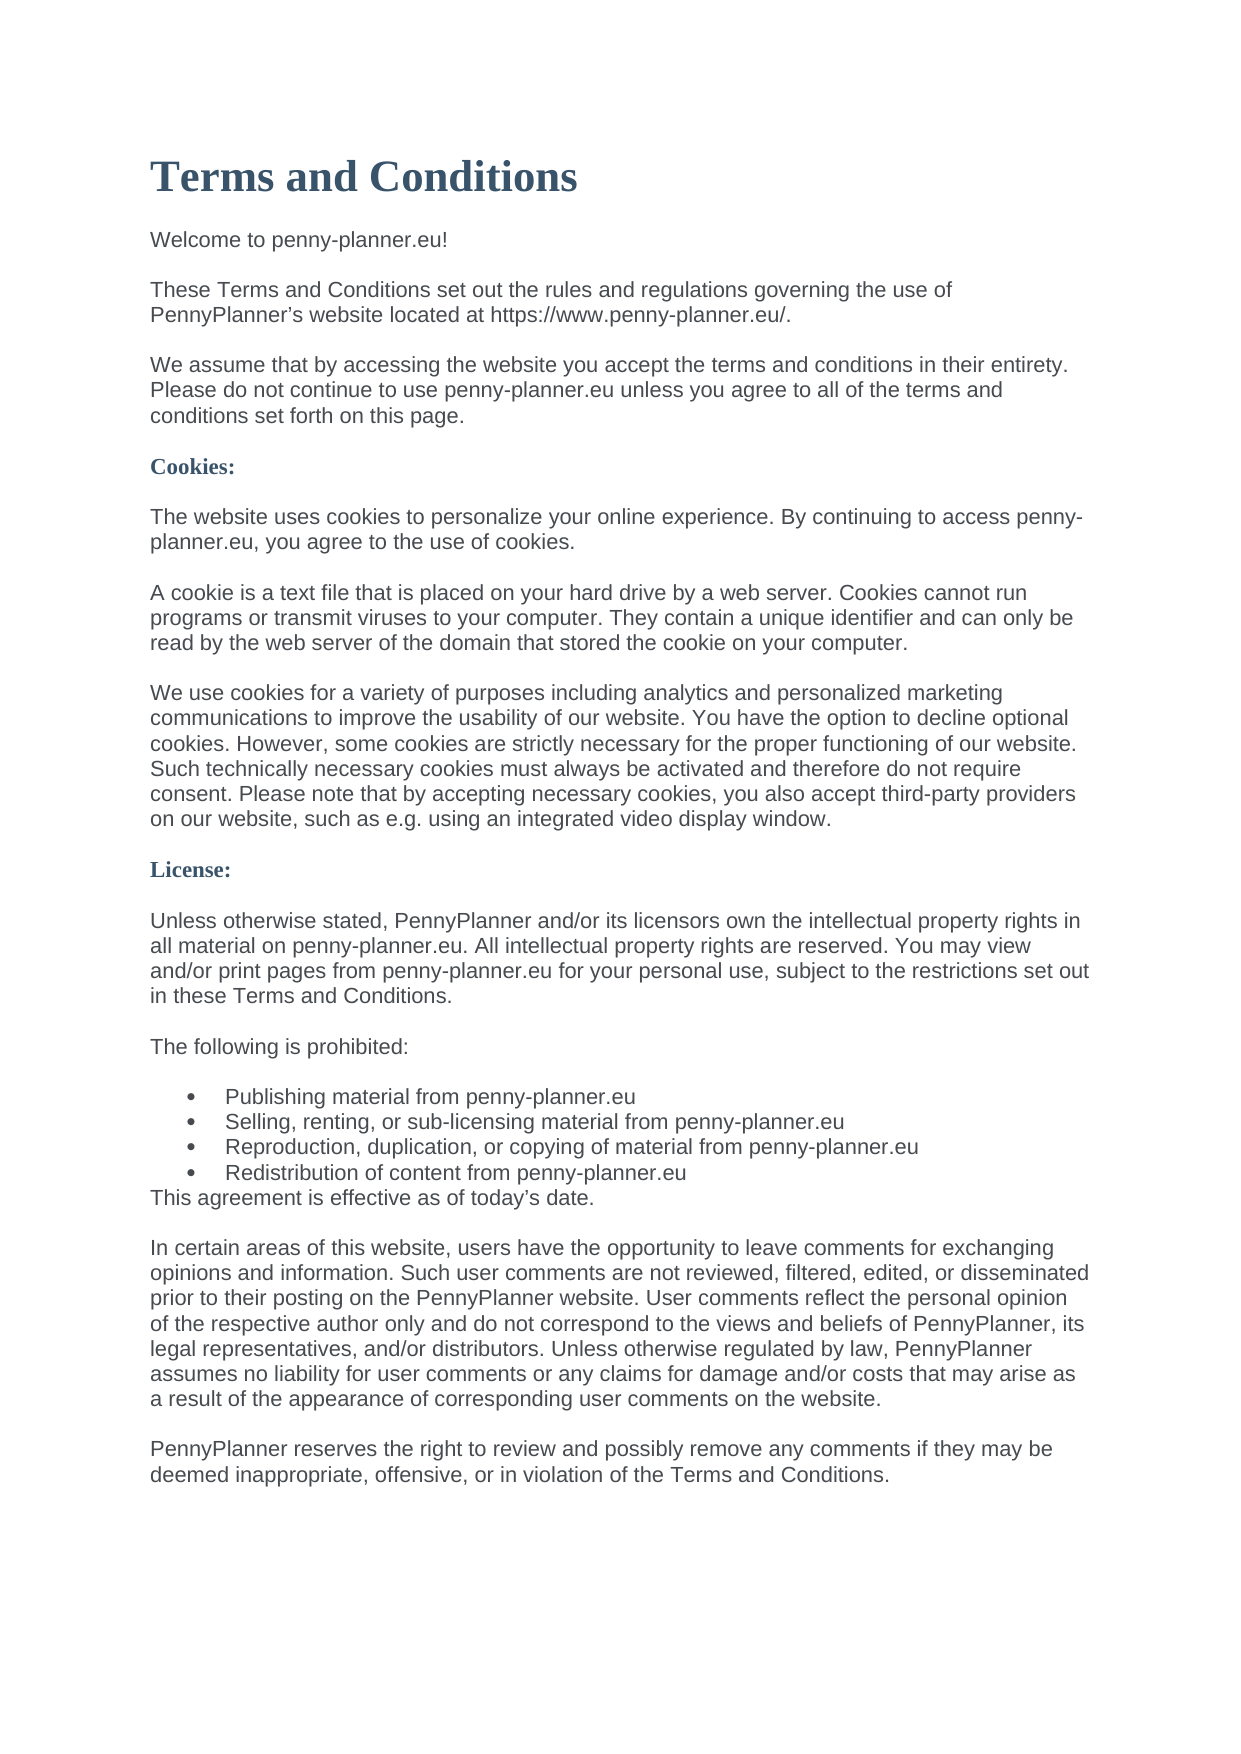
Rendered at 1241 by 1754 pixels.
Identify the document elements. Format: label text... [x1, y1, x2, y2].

text We assume that by accessing the website you accept the terms and conditions in their entirety. Please do not continue to use penny-planner.eu unless you agree to all of the terms and conditions set forth on this page. [150, 352, 1090, 428]
text Terms and Conditions [150, 150, 1090, 201]
text The website uses cookies to personalize your online experience. By continuing to access penny-planner.eu, you agree to the use of cookies. [150, 504, 1090, 554]
text Cookies: [150, 453, 1090, 479]
text License: [150, 856, 1090, 883]
text PennyPlanner reserves the right to review and possibly remove any comments if they may be deemed inappropriate, offensive, or in violation of the Terms and Conditions. [150, 1436, 1090, 1487]
text A cookie is a text file that is placed on your hard drive by a web server. Cookies cannot run programs or transmit viruses to your computer. They contain a unique identifier and can only be read by the web server of the domain that stored the cookie on your computer. [150, 579, 1090, 655]
text This agreement is effective as of today’s date. [150, 1184, 1090, 1210]
text In certain areas of this website, users have the opportunity to leave comments for exchanging opinions and information. Such user comments are not reviewed, filtered, edited, or disseminated prior to their posting on the PennyPlanner website. User comments reflect the personal opinion of the respective author only and do not correspond to the views and beliefs of PennyPlanner, its legal representatives, and/or distributors. Unless otherwise regulated by law, PennyPlanner assumes no liability for user comments or any claims for damage and/or costs that may arise as a result of the appearance of corresponding user comments on the website. [150, 1235, 1090, 1411]
list Redistribution of content from penny-planner.eu [187, 1159, 1090, 1184]
text The following is prohibited: [150, 1033, 1090, 1059]
text Unless otherwise stated, PennyPlanner and/or its licensors own the intellectual property rights in all material on penny-planner.eu. All intellectual property rights are reserved. You may view and/or print pages from penny-planner.eu for your personal use, subject to the restrictions set out in these Terms and Conditions. [150, 908, 1090, 1008]
text Welcome to penny-planner.eu! [150, 226, 1090, 252]
list Selling, renting, or sub-licensing material from penny-planner.eu [187, 1109, 1090, 1134]
text These Terms and Conditions set out the rules and regulations governing the use of PennyPlanner’s website located at https://www.penny-planner.eu/. [150, 277, 1090, 327]
list Publishing material from penny-planner.eu [187, 1084, 1090, 1109]
text We use cookies for a variety of purposes including analytics and personalized marketing communications to improve the usability of our website. You have the option to decline optional cookies. However, some cookies are strictly necessary for the proper functioning of our website. Such technically necessary cookies must always be activated and therefore do not require consent. Please note that by accepting necessary cookies, you also accept third-party providers on our website, such as e.g. using an integrated video display window. [150, 680, 1090, 831]
list Reproduction, duplication, or copying of material from penny-planner.eu [187, 1134, 1090, 1159]
